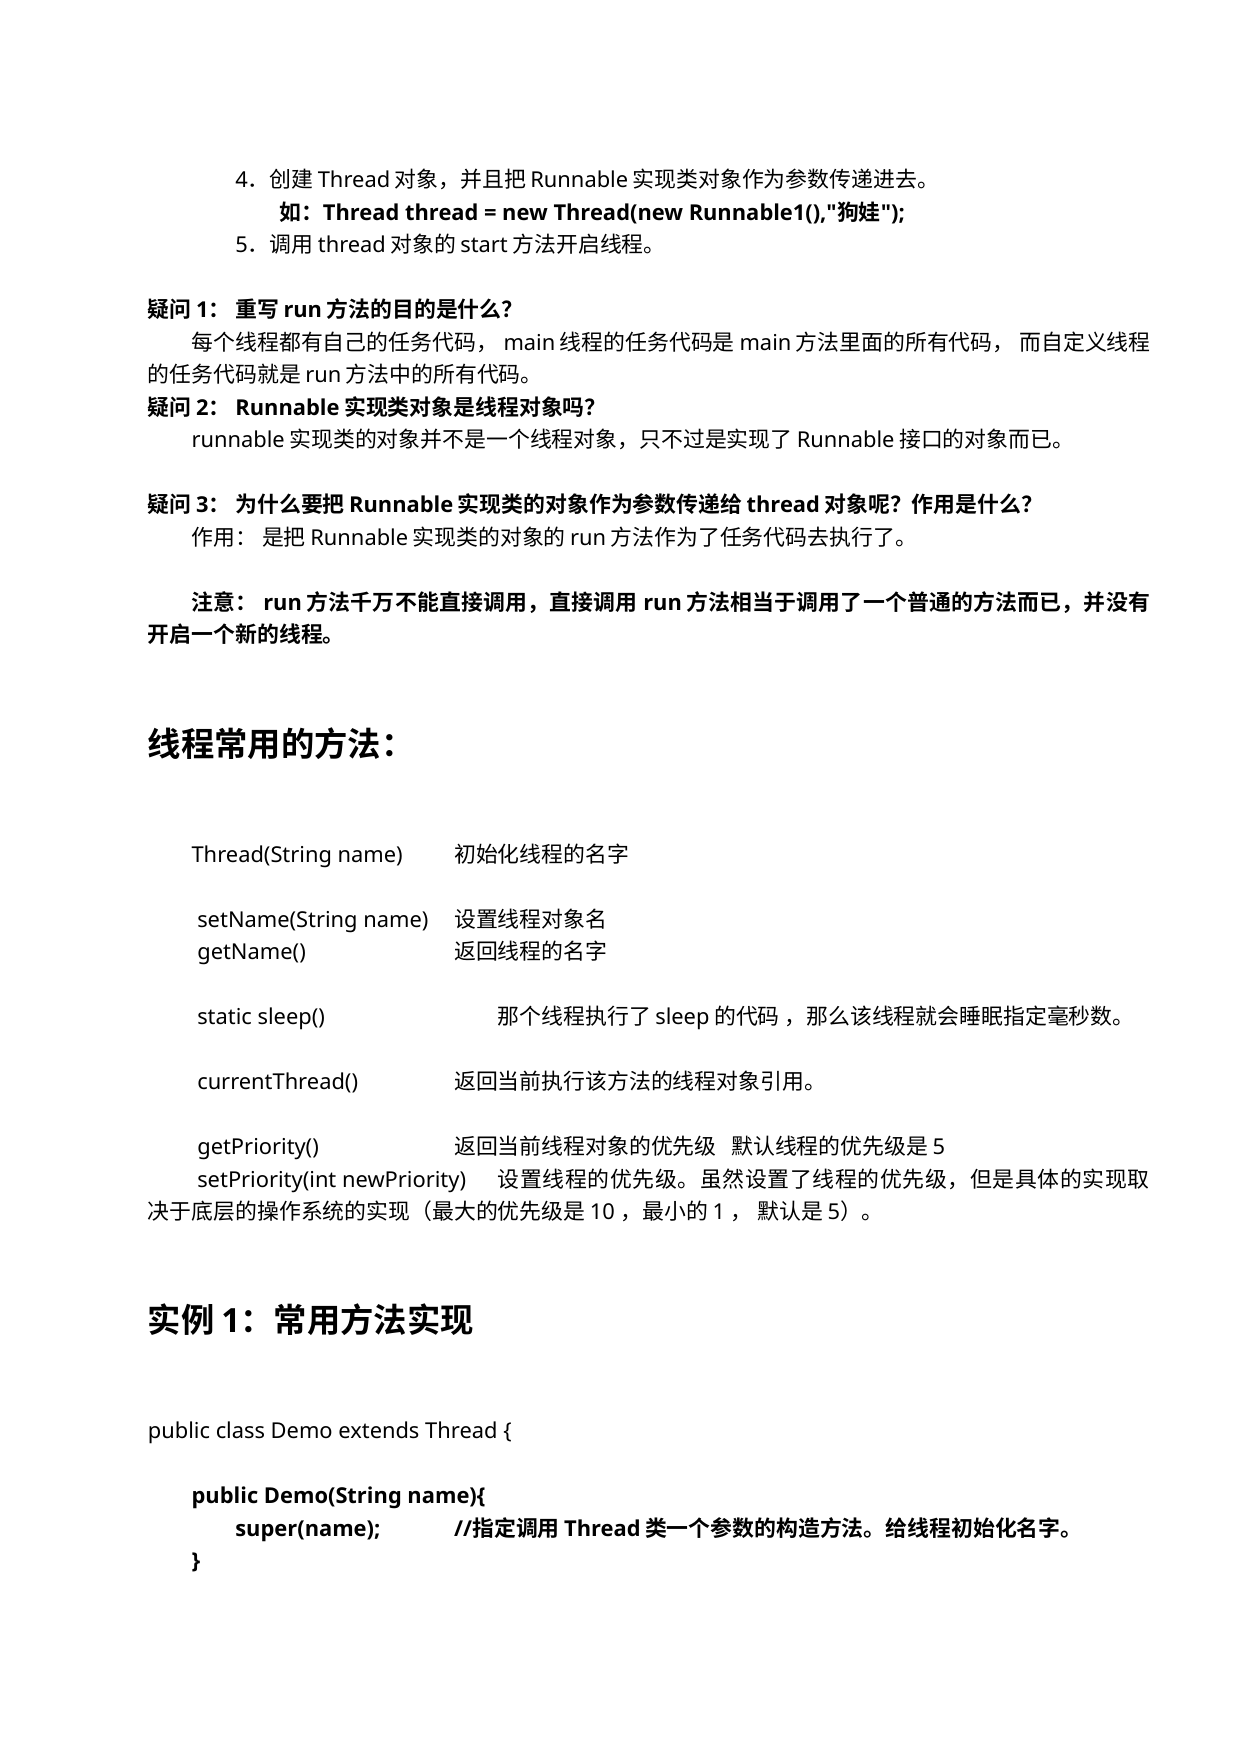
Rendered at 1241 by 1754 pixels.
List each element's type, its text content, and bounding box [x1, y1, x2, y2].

text getPriority() 返回当前线程对象的优先级 默认线程的优先级是5 [148, 1129, 1152, 1161]
text 5．调用thread对象的start方法开启线程。 [148, 227, 1152, 259]
text static sleep() 那个线程执行了sleep的代码 ，那么该线程就会睡眠指定毫秒数。 [148, 999, 1152, 1031]
text setName(String name) 设置线程对象名 [148, 901, 1152, 934]
text 疑问2： Runnable实现类对象是线程对象吗？ [148, 389, 1152, 422]
text runnable实现类的对象并不是一个线程对象，只不过是实现了Runnable接口的对象而已。 [148, 422, 1152, 454]
subtitle 线程常用的方法： [148, 709, 1152, 774]
text 疑问3： 为什么要把Runnable实现类的对象作为参数传递给thread对象呢？作用是什么？ [148, 487, 1152, 519]
text 注意： run方法千万不能直接调用，直接调用run方法相当于调用了一个普通的方法而已，并没有开启一个新的线程。 [148, 584, 1152, 649]
text 如：Thread thread = new Thread(new Runnable1(),"狗娃"); [148, 194, 1152, 227]
text 疑问1： 重写run方法的目的是什么？ [148, 292, 1152, 324]
text super(name); //指定调用Thread类一个参数的构造方法。给线程初始化名字。 [148, 1511, 1152, 1543]
text public class Demo extends Thread { [148, 1413, 1152, 1446]
text 每个线程都有自己的任务代码， main线程的任务代码是main方法里面的所有代码， 而自定义线程的任务代码就是run方法中的所有代码。 [148, 324, 1152, 389]
text setPriority(int newPriority) 设置线程的优先级。虽然设置了线程的优先级，但是具体的实现取决于底层的操作系统的实现（最大的优先级是10 ，最小的1 ， 默认是5）。 [148, 1161, 1152, 1226]
text Thread(String name) 初始化线程的名字 [148, 836, 1152, 869]
text currentThread() 返回当前执行该方法的线程对象引用。 [148, 1064, 1152, 1096]
text } [148, 1543, 1152, 1576]
text 4．创建Thread对象，并且把Runnable实现类对象作为参数传递进去。 [148, 162, 1152, 194]
text 作用： 是把Runnable实现类的对象的run方法作为了任务代码去执行了。 [148, 519, 1152, 552]
subtitle 实例1：常用方法实现 [148, 1286, 1152, 1351]
text getName() 返回线程的名字 [148, 934, 1152, 966]
text public Demo(String name){ [148, 1478, 1152, 1511]
